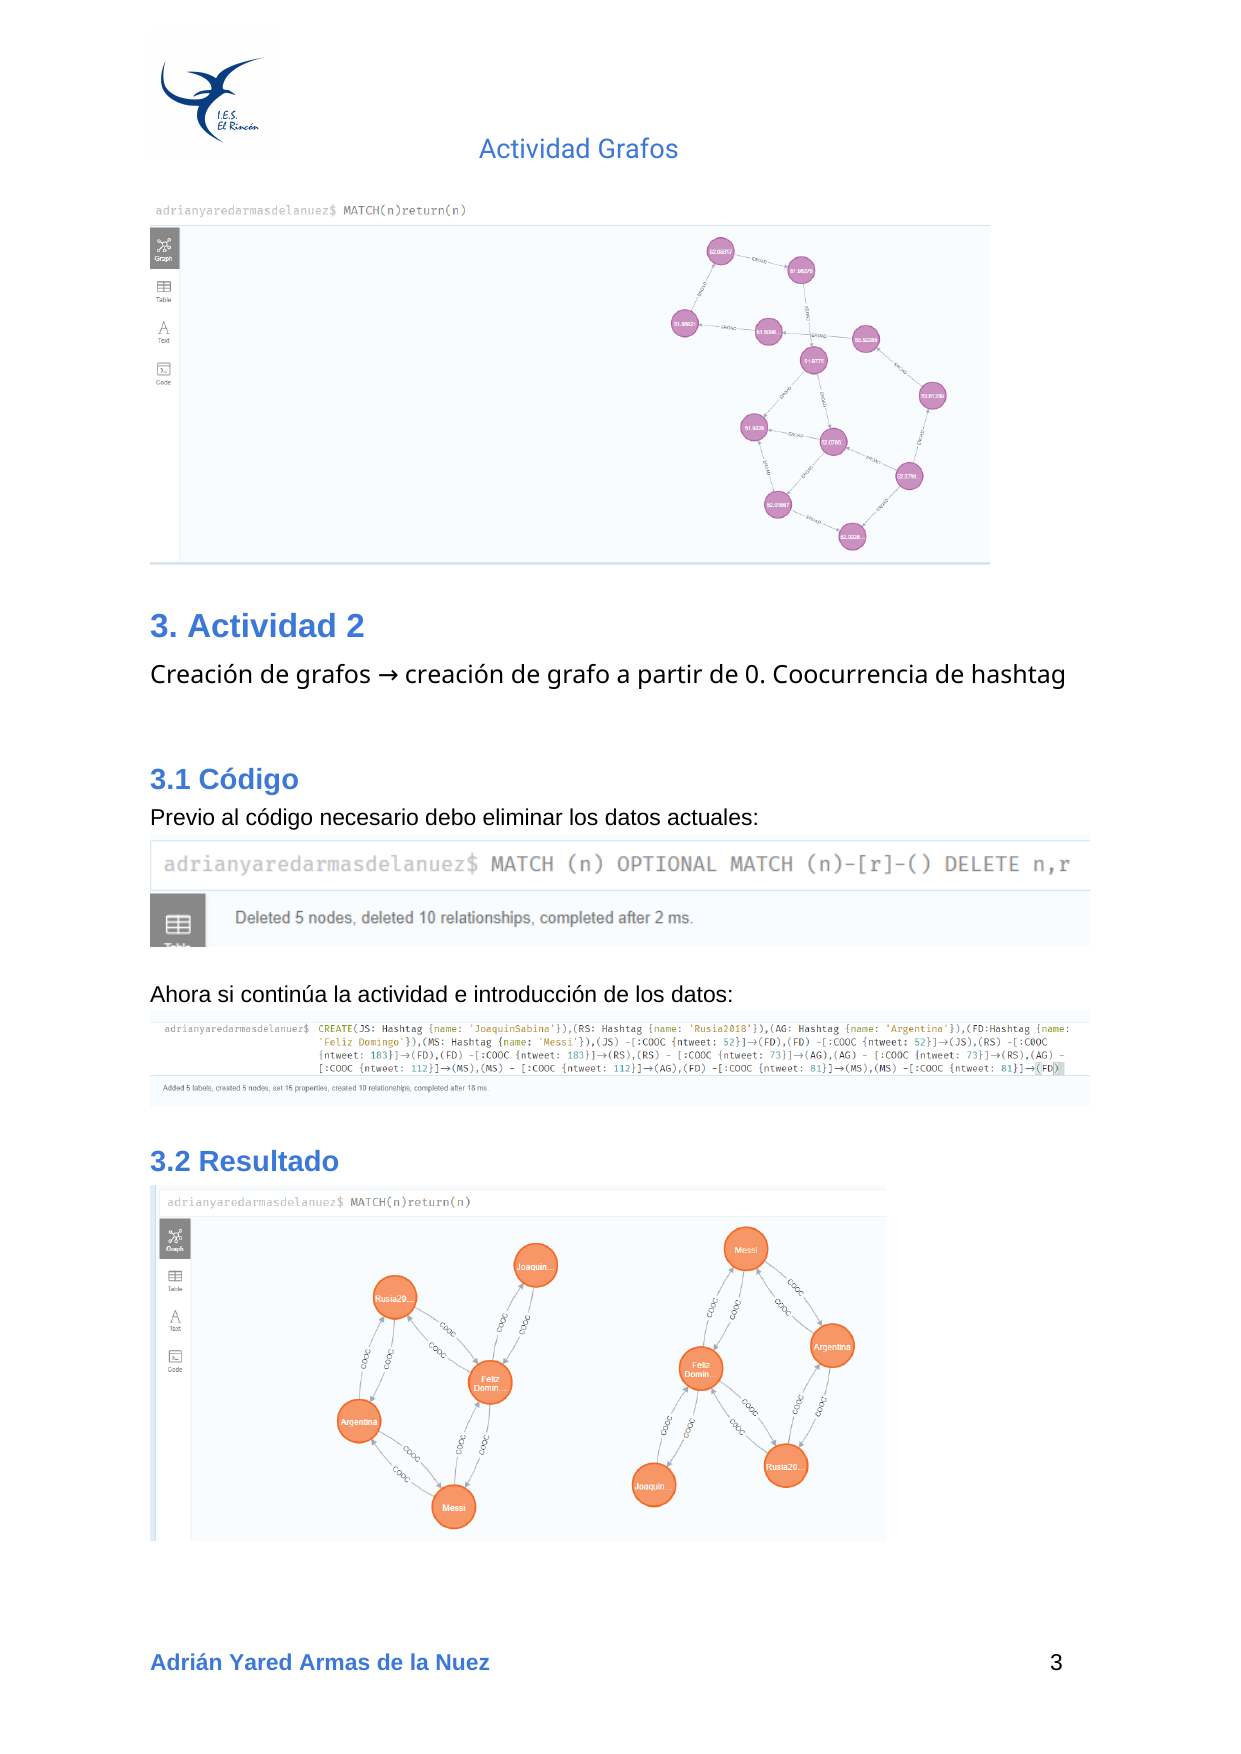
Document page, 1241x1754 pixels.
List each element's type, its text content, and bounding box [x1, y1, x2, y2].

picture [150, 1011, 1091, 1107]
picture [150, 834, 1091, 947]
text Creación de grafos → creación de grafo a partir de 0. Coocurrencia de hashtag [150, 657, 1090, 691]
subtitle 3. Actividad 2 [150, 606, 1090, 644]
picture [150, 200, 990, 565]
subtitle 3.1 Código [150, 762, 1090, 796]
text Ahora si continúa la actividad e introducción de los datos: [150, 981, 1090, 1007]
subtitle 3.2 Resultado [150, 1144, 1090, 1177]
picture [150, 29, 279, 159]
text Previo al código necesario debo eliminar los datos actuales: [150, 804, 1090, 834]
picture [150, 1185, 887, 1541]
